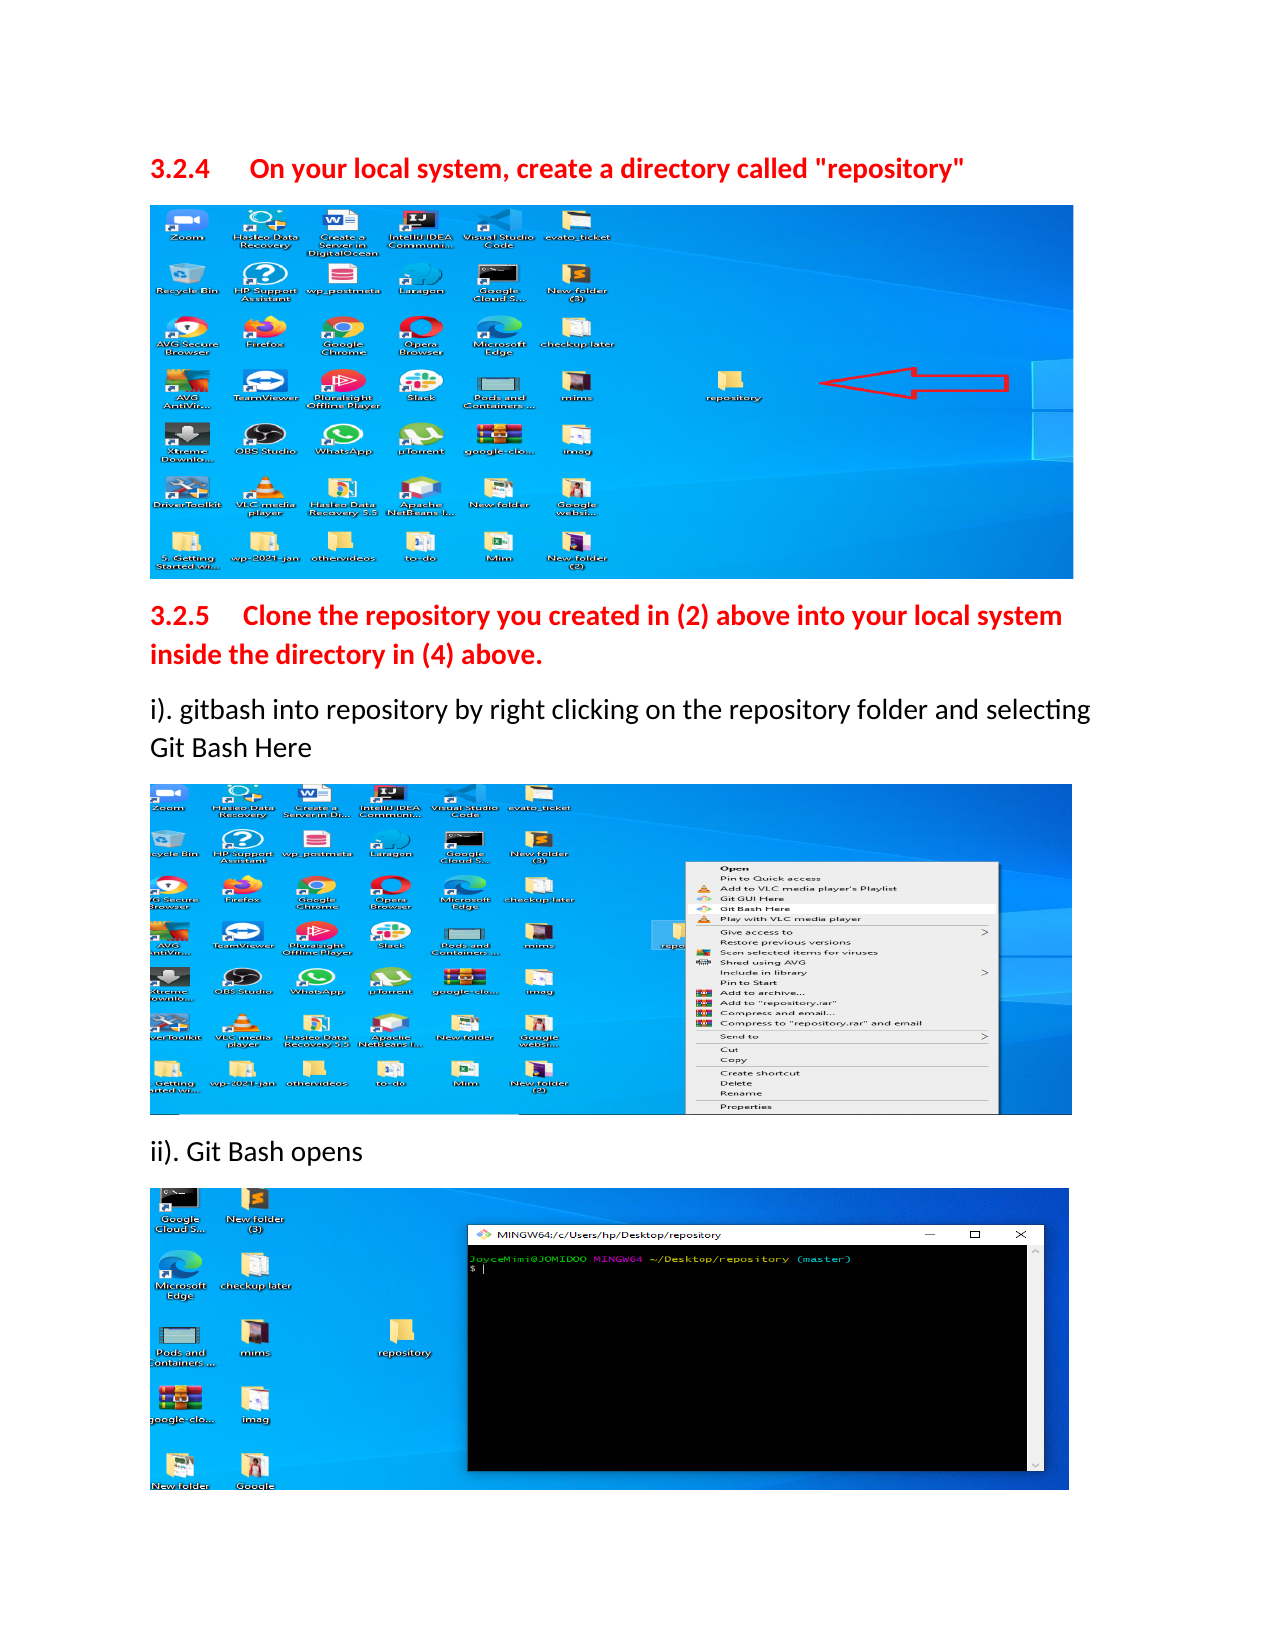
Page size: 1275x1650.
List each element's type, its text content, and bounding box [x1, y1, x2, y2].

picture [400, 317, 442, 338]
picture [371, 844, 382, 848]
picture [230, 1061, 255, 1076]
picture [400, 423, 443, 445]
picture [400, 477, 440, 498]
picture [433, 794, 463, 804]
picture [242, 1320, 268, 1343]
picture [445, 969, 485, 984]
picture [452, 1015, 478, 1031]
picture [244, 793, 262, 801]
picture [150, 922, 188, 940]
picture [160, 1251, 201, 1278]
picture [166, 423, 209, 445]
picture [263, 1217, 282, 1221]
picture [241, 243, 251, 247]
text i). gitbash into repository by right clicking on the repository folder and selecting Git Bash Here [150, 691, 1125, 765]
picture [152, 1484, 164, 1488]
picture [250, 212, 257, 222]
picture [322, 317, 363, 338]
text 3.2.5 Clone the repository you created in (2) above into your local system inside the directory in (4) above. [150, 597, 1125, 671]
picture [406, 1351, 416, 1355]
picture [244, 316, 286, 338]
picture [304, 831, 330, 847]
picture [166, 370, 208, 391]
picture [325, 1018, 329, 1030]
picture [244, 225, 256, 231]
picture [227, 1284, 237, 1288]
picture [526, 1015, 552, 1031]
picture [465, 205, 1074, 579]
picture [400, 211, 438, 231]
picture [297, 922, 337, 940]
picture [252, 1285, 264, 1290]
picture [337, 396, 370, 400]
picture [160, 1328, 199, 1343]
picture [563, 479, 590, 497]
picture [478, 316, 521, 338]
picture [400, 279, 411, 284]
picture [407, 532, 434, 551]
picture [371, 876, 410, 894]
picture [317, 449, 332, 453]
picture [526, 970, 552, 985]
picture [244, 424, 285, 445]
picture [348, 343, 361, 347]
picture [236, 1188, 268, 1209]
picture [501, 289, 517, 293]
picture [308, 1188, 1069, 1490]
picture [371, 922, 410, 940]
picture [371, 968, 411, 986]
picture [563, 532, 590, 551]
picture [162, 1283, 171, 1288]
picture [488, 450, 501, 454]
picture [152, 831, 184, 847]
picture [445, 929, 484, 939]
picture [502, 236, 511, 247]
picture [223, 922, 263, 940]
picture [493, 351, 510, 355]
picture [182, 1217, 197, 1222]
picture [478, 378, 519, 390]
picture [526, 924, 552, 939]
picture [304, 1015, 324, 1031]
picture [173, 532, 200, 550]
picture [150, 1014, 188, 1032]
picture [167, 1454, 193, 1477]
picture [166, 210, 208, 231]
picture [242, 1454, 268, 1477]
picture [526, 878, 552, 893]
picture [150, 876, 187, 894]
picture [251, 532, 278, 550]
picture [257, 1484, 272, 1490]
picture [150, 968, 189, 986]
picture [563, 425, 590, 444]
picture [719, 372, 743, 390]
picture [485, 479, 512, 497]
picture [223, 835, 235, 848]
picture [323, 210, 358, 230]
text 3.2.4 On your local system, create a directory called "repository" [150, 150, 1125, 186]
picture [329, 479, 356, 497]
picture [513, 235, 529, 240]
picture [452, 1061, 478, 1076]
picture [223, 798, 233, 802]
picture [223, 876, 262, 894]
picture [244, 477, 283, 498]
picture [383, 1352, 397, 1357]
text ii). Git Bash opens [150, 1133, 1125, 1169]
picture [314, 252, 331, 256]
picture [174, 1294, 191, 1300]
picture [371, 1014, 408, 1032]
picture [433, 784, 1072, 1115]
picture [329, 264, 357, 283]
picture [166, 317, 207, 338]
picture [242, 1253, 268, 1276]
picture [465, 812, 478, 816]
picture [445, 876, 485, 894]
picture [235, 830, 251, 845]
picture [591, 342, 603, 346]
picture [526, 1061, 552, 1077]
picture [267, 218, 286, 230]
picture [244, 268, 258, 284]
picture [188, 1484, 207, 1488]
picture [563, 318, 590, 337]
picture [322, 424, 363, 445]
picture [485, 532, 512, 550]
picture [160, 1386, 201, 1409]
picture [478, 424, 521, 443]
picture [579, 503, 595, 507]
picture [160, 1188, 198, 1211]
picture [297, 969, 335, 986]
picture [378, 1061, 403, 1077]
picture [329, 532, 353, 550]
picture [166, 477, 208, 498]
picture [276, 1188, 290, 1196]
picture [297, 876, 335, 894]
picture [269, 1283, 289, 1288]
picture [298, 784, 331, 801]
picture [391, 1320, 414, 1343]
picture [304, 1061, 326, 1076]
picture [240, 235, 250, 239]
picture [150, 784, 188, 802]
picture [563, 372, 590, 390]
picture [405, 235, 418, 239]
picture [223, 1014, 259, 1032]
picture [445, 832, 483, 848]
picture [257, 263, 274, 281]
picture [400, 370, 442, 391]
picture [478, 265, 517, 284]
picture [155, 1061, 181, 1076]
picture [223, 968, 261, 986]
picture [371, 786, 407, 802]
picture [173, 1417, 182, 1423]
picture [495, 556, 507, 560]
picture [229, 787, 235, 795]
picture [170, 264, 204, 283]
picture [244, 370, 287, 391]
picture [227, 1217, 239, 1221]
picture [242, 1387, 268, 1410]
picture [322, 370, 365, 391]
